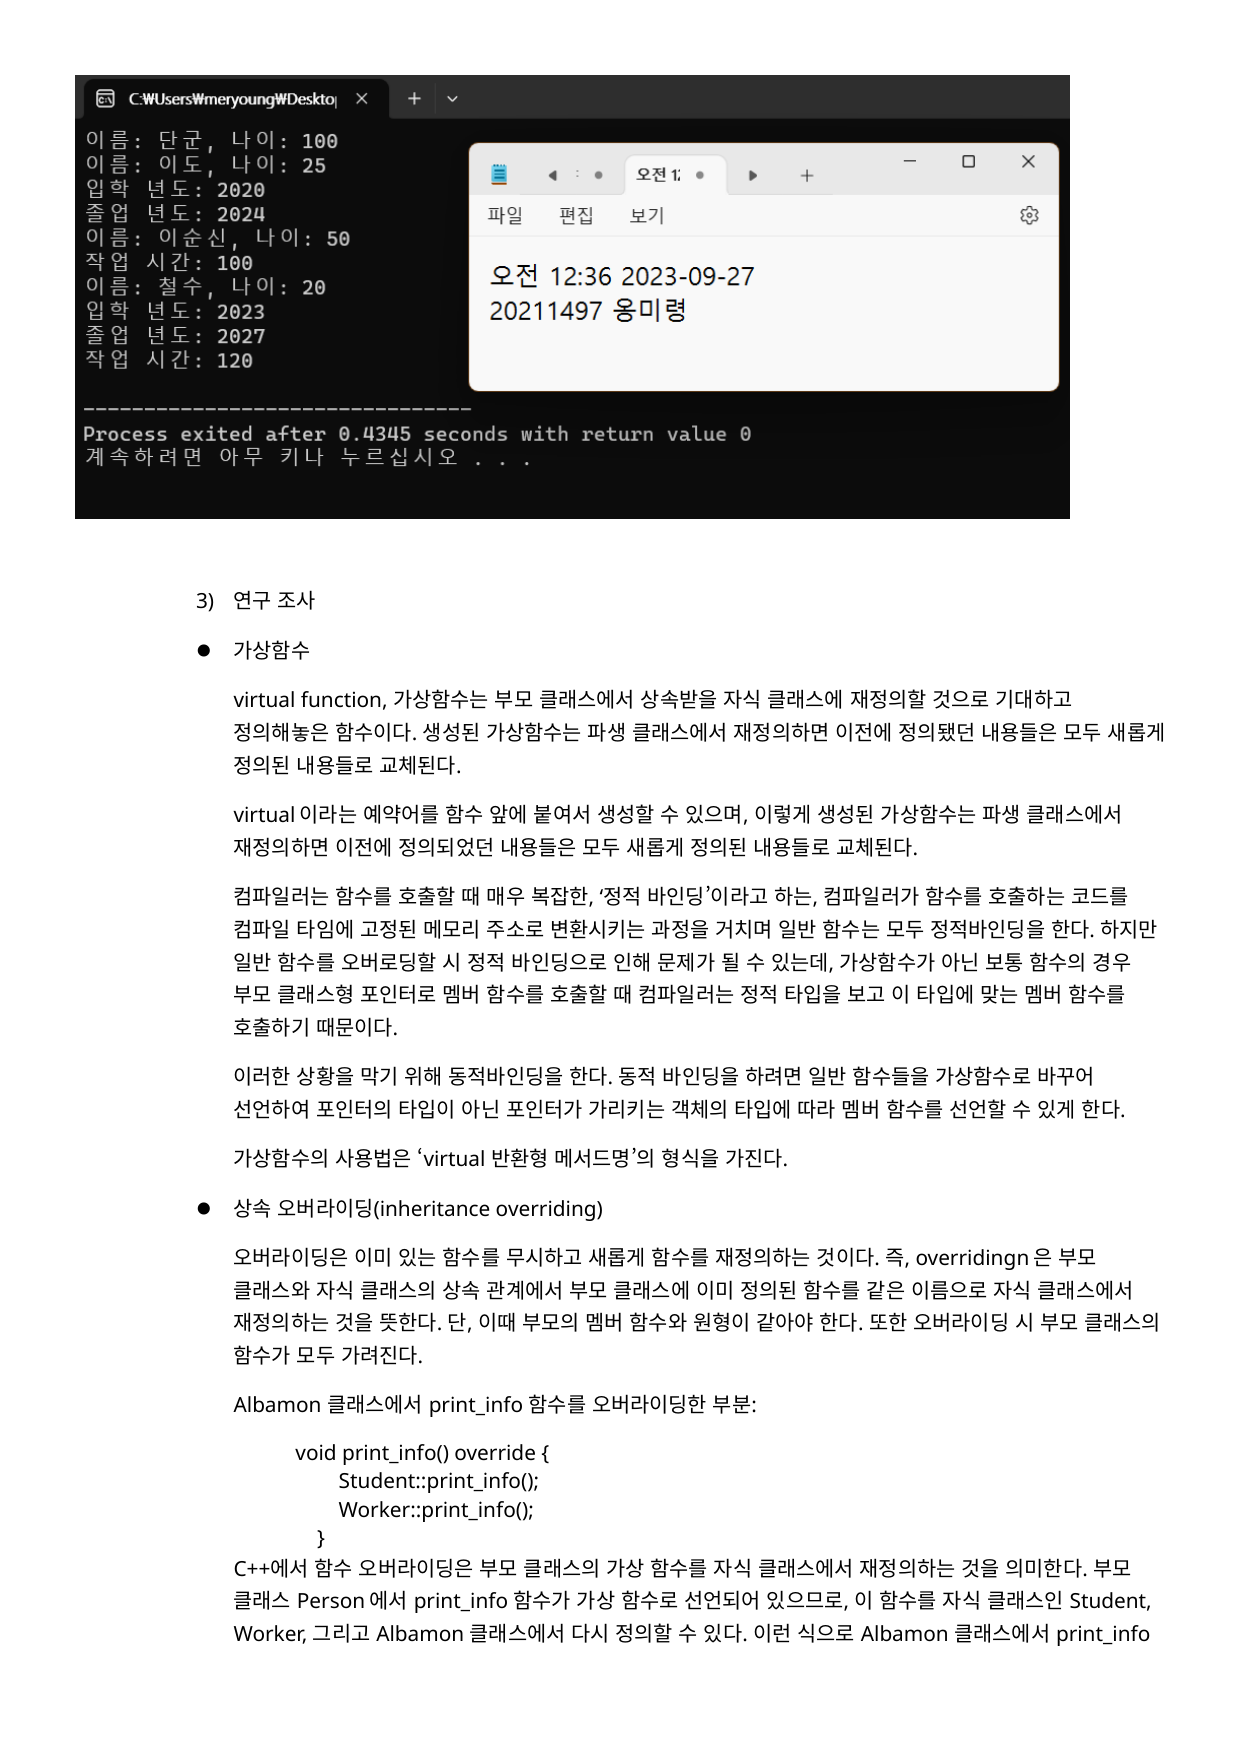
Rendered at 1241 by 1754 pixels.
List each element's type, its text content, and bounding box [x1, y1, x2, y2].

list 상속 오버라이딩(inheritance overriding) [196, 1192, 1165, 1222]
text Student::print_info(); [295, 1466, 1165, 1495]
picture [75, 75, 1070, 519]
text void print_info() override { [295, 1438, 1165, 1466]
list 가상함수의 사용법은 ‘virtual 반환형 메서드명’의 형식을 가진다. [233, 1142, 1165, 1173]
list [233, 1552, 1165, 1647]
text } [295, 1523, 1165, 1552]
text Worker::print_info(); [295, 1495, 1165, 1523]
list virtual function, 가상함수는 부모 클래스에서 상속받을 자식 클래스에 재정의할 것으로 기대하고 정의해놓은 함수이다. 생성된 가상함수는 파생 클래스에서 재정의하면 이전에 정의됐던 내용들은 모두 새롭게 정의된 내용들로 교체된다. [233, 683, 1165, 779]
list 오버라이딩은 이미 있는 함수를 무시하고 새롭게 함수를 재정의하는 것이다. 즉, overridingn은 부모 클래스와 자식 클래스의 상속 관계에서 부모 클래스에 이미 정의된 함수를 같은 이름으로 자식 클래스에서 재정의하는 것을 뜻한다. 단, 이때 부모의 멤버 함수와 원형이 같아야 한다. 또한 오버라이딩 시 부모 클래스의 함수가 모두 가려진다. [233, 1241, 1165, 1369]
list 가상함수 [196, 634, 1165, 664]
list 연구 조사 [196, 585, 1165, 615]
list virtual이라는 예약어를 함수 앞에 붙여서 생성할 수 있으며, 이렇게 생성된 가상함수는 파생 클래스에서 재정의하면 이전에 정의되었던 내용들은 모두 새롭게 정의된 내용들로 교체된다. [233, 798, 1165, 861]
list Albamon 클래스에서 print_info 함수를 오버라이딩한 부분: [233, 1389, 1165, 1419]
list 이러한 상황을 막기 위해 동적바인딩을 한다. 동적 바인딩을 하려면 일반 함수들을 가상함수로 바꾸어 선언하여 포인터의 타입이 아닌 포인터가 가리키는 객체의 타입에 따라 멤버 함수를 선언할 수 있게 한다. [233, 1060, 1165, 1123]
list 컴파일러는 함수를 호출할 때 매우 복잡한, ‘정적 바인딩’이라고 하는, 컴파일러가 함수를 호출하는 코드를 컴파일 타임에 고정된 메모리 주소로 변환시키는 과정을 거치며 일반 함수는 모두 정적바인딩을 한다. 하지만 일반 함수를 오버로딩할 시 정적 바인딩으로 인해 문제가 될 수 있는데, 가상함수가 아닌 보통 함수의 경우 부모 클래스형 포인터로 멤버 함수를 호출할 때 컴파일러는 정적 타입을 보고 이 타입에 맞는 멤버 함수를 호출하기 때문이다. [233, 880, 1165, 1041]
